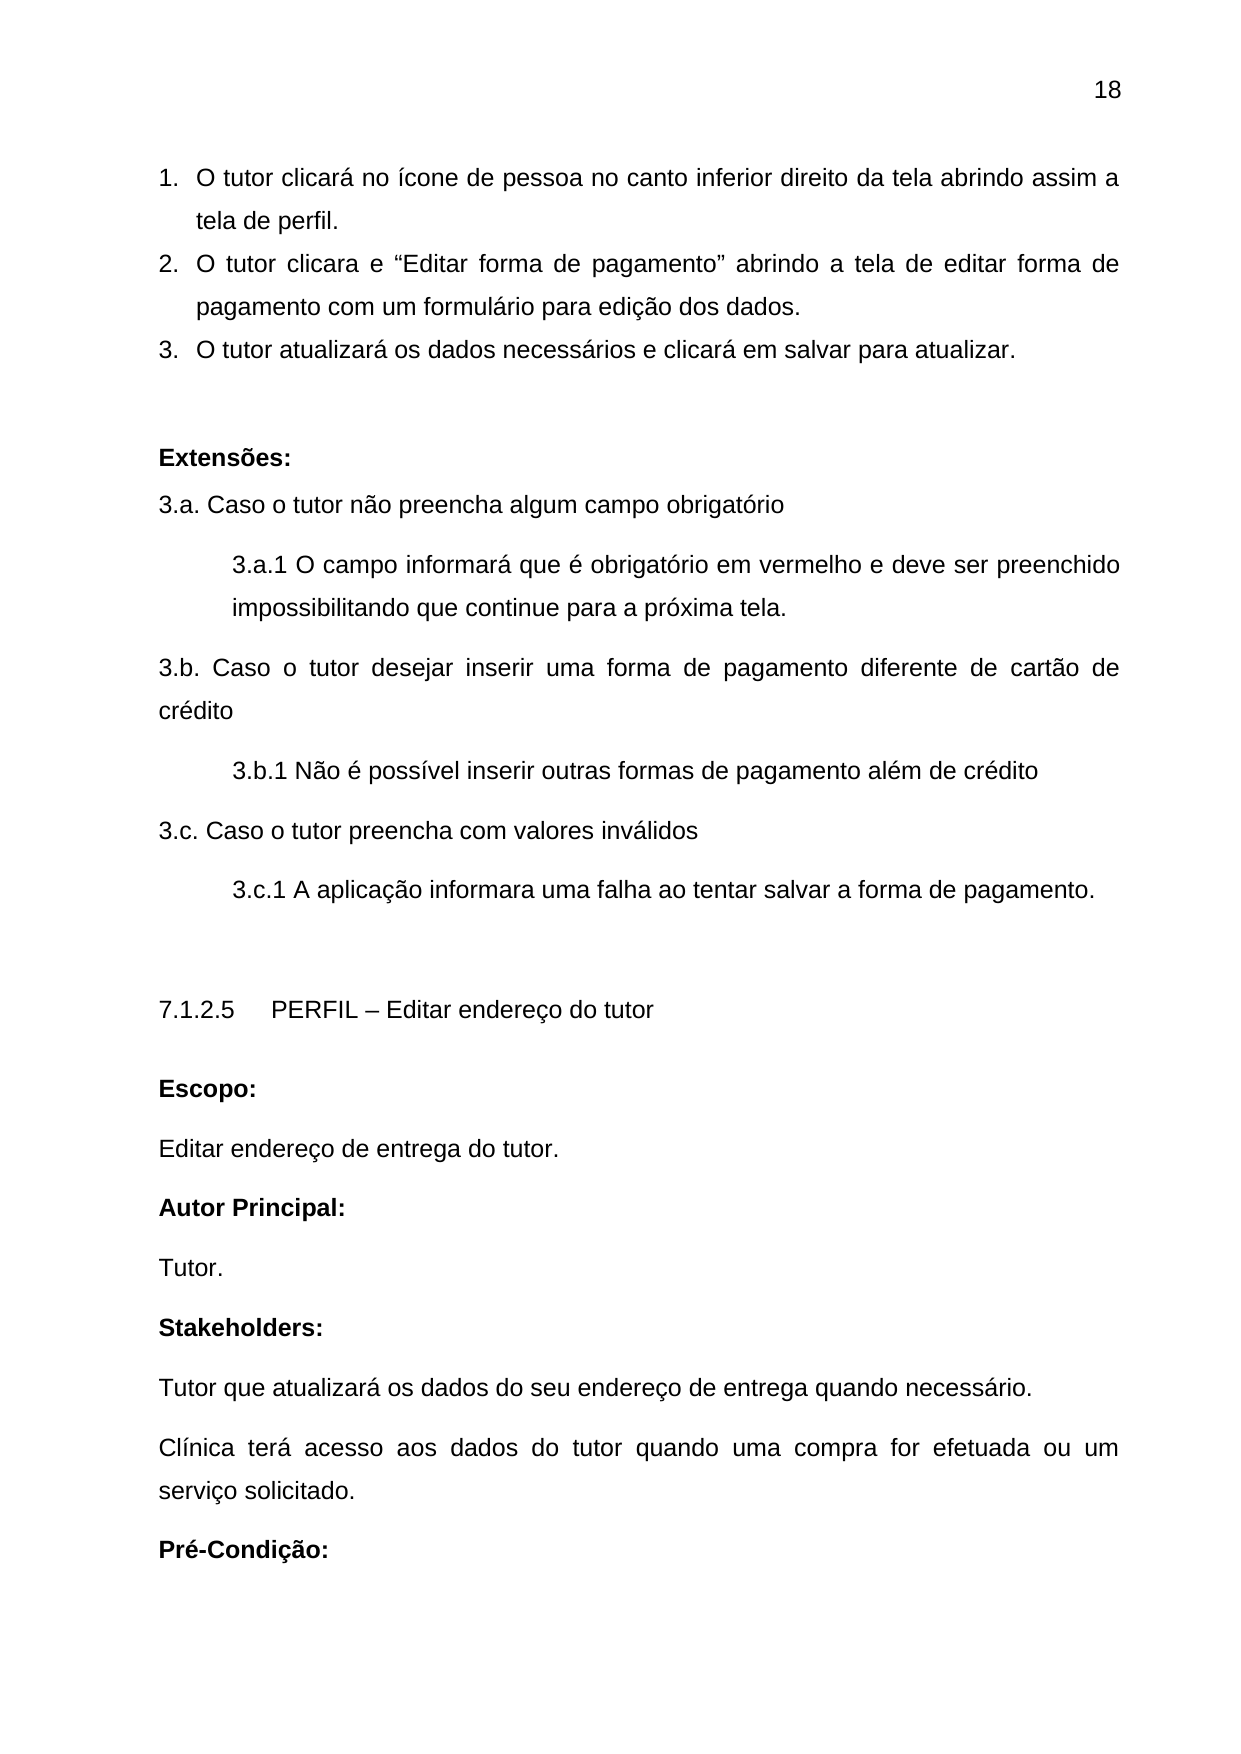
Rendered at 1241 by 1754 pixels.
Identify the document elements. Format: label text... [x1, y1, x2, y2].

list O tutor atualizará os dados necessários e clicará em salvar para atualizar. [158, 335, 1121, 364]
text Editar endereço de entrega do tutor. [158, 1133, 1121, 1162]
text Escopo: [158, 1074, 1121, 1102]
text Tutor que atualizará os dados do seu endereço de entrega quando necessário. [158, 1373, 1121, 1401]
list O tutor clicara e “Editar forma de pagamento” abrindo a tela de editar forma de pagamento com um formulário para edição dos dados. [158, 249, 1121, 321]
text 3.b. Caso o tutor desejar inserir uma forma de pagamento diferente de cartão de crédito [158, 653, 1121, 725]
text Clínica terá acesso aos dados do tutor quando uma compra for efetuada ou um serviço solicitado. [158, 1432, 1121, 1504]
text 3.c. Caso o tutor preencha com valores inválidos [158, 816, 1121, 844]
text Stakeholders: [158, 1313, 1121, 1342]
text Tutor. [158, 1253, 1121, 1282]
text Autor Principal: [158, 1193, 1121, 1222]
text 3.b.1 Não é possível inserir outras formas de pagamento além de crédito [158, 756, 1121, 784]
text 3.c.1 A aplicação informara uma falha ao tentar salvar a forma de pagamento. [158, 875, 1121, 904]
text 3.a.1 O campo informará que é obrigatório em vermelho e deve ser preenchido impossibilitando que continue para a próxima tela. [232, 550, 1121, 622]
text 3.a. Caso o tutor não preencha algum campo obrigatório [158, 490, 1121, 519]
text Pré-Condição: [158, 1535, 1121, 1564]
list O tutor clicará no ícone de pessoa no canto inferior direito da tela abrindo assim a tela de perfil. [158, 162, 1121, 234]
subtitle PERFIL – Editar endereço do tutor [158, 995, 1121, 1024]
text Extensões: [158, 442, 1121, 471]
